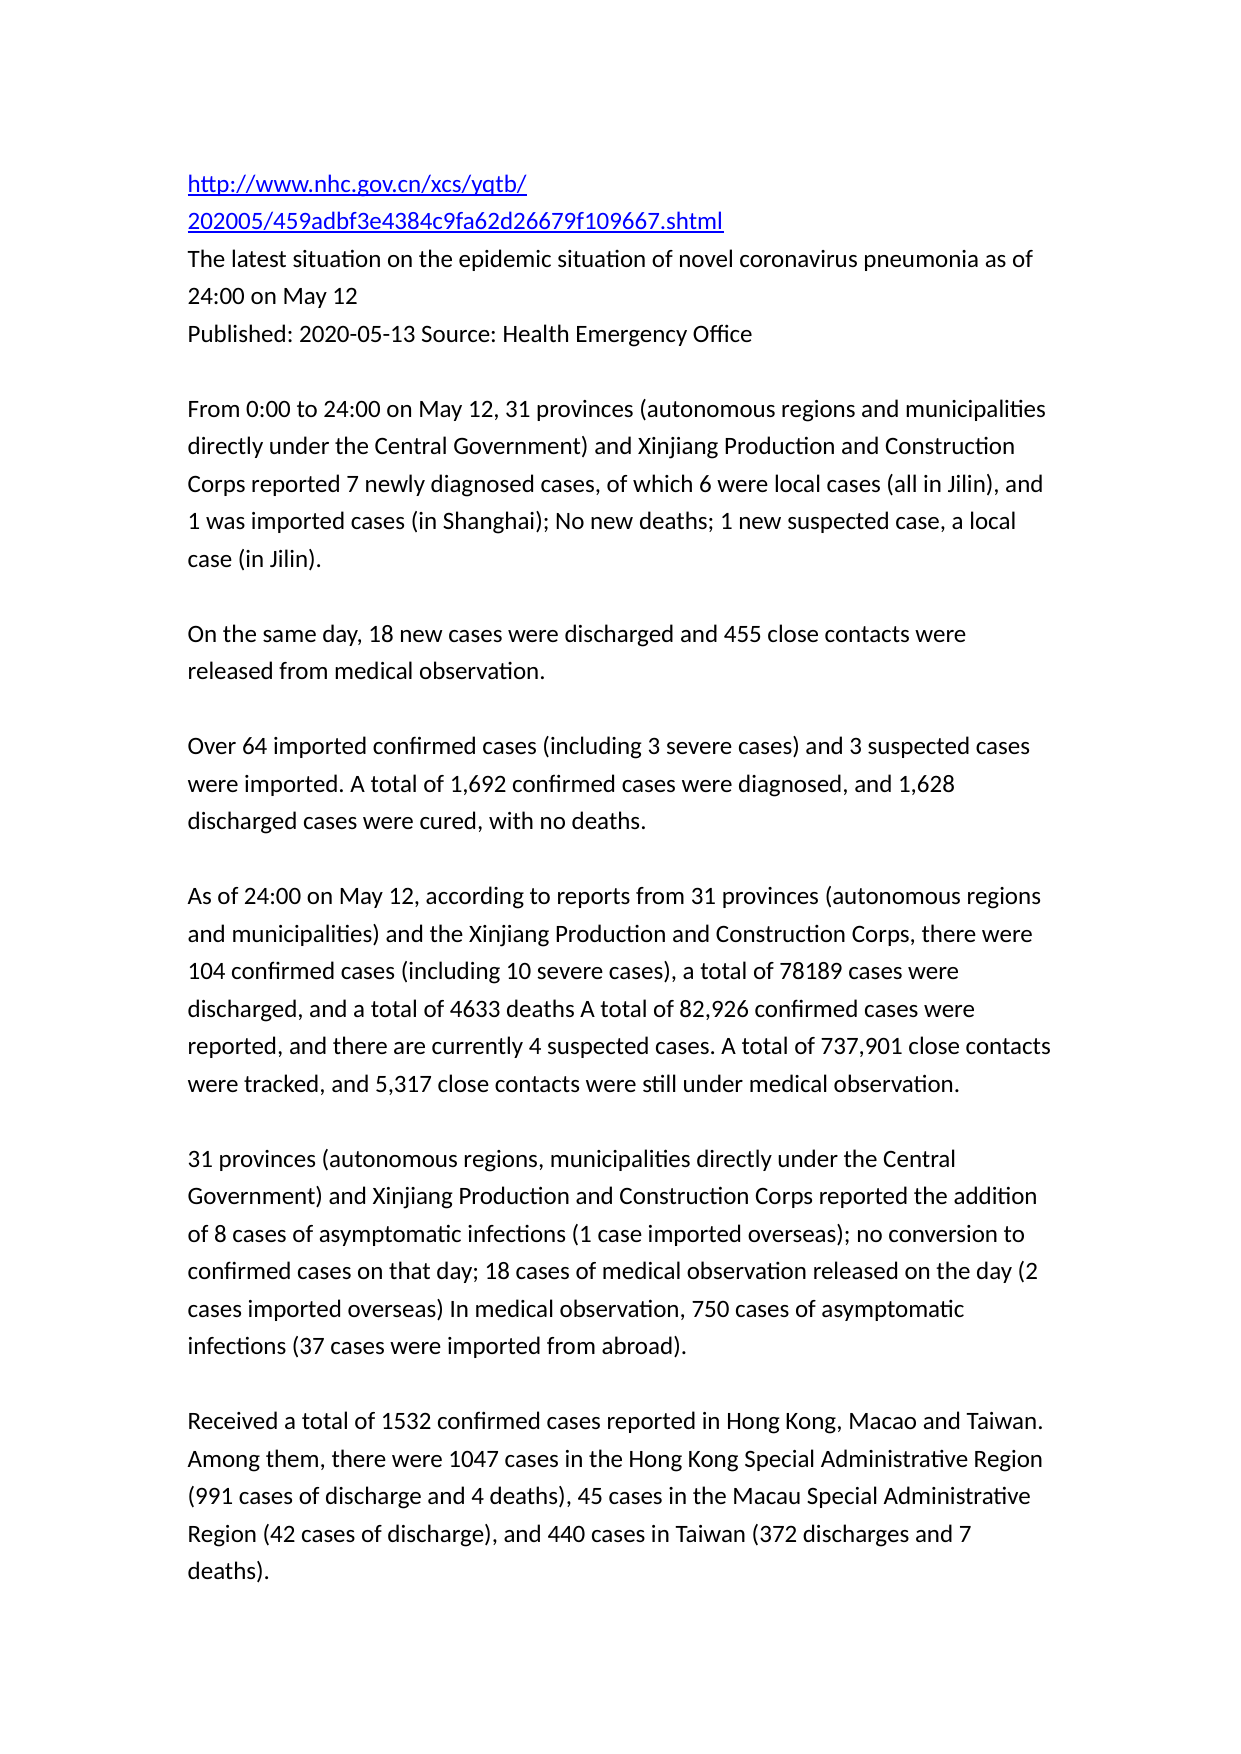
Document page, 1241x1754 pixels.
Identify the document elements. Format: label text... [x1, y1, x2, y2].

text From 0:00 to 24:00 on May 12, 31 provinces (autonomous regions and municipalities directly under the Central Government) and Xinjiang Production and Construction Corps reported 7 newly diagnosed cases, of which 6 were local cases (all in Jilin), and 1 was imported cases (in Shanghai); No new deaths; 1 new suspected case, a local case (in Jilin). [187, 389, 1053, 577]
text On the same day, 18 new cases were discharged and 455 close contacts were released from medical observation. [187, 614, 1053, 689]
text Received a total of 1532 confirmed cases reported in Hong Kong, Macao and Taiwan. Among them, there were 1047 cases in the Hong Kong Special Administrative Region (991 cases of discharge and 4 deaths), 45 cases in the Macau Special Administrative Region (42 cases of discharge), and 440 cases in Taiwan (372 discharges and 7 deaths). [187, 1402, 1053, 1589]
text 31 provinces (autonomous regions, municipalities directly under the Central Government) and Xinjiang Production and Construction Corps reported the addition of 8 cases of asymptomatic infections (1 case imported overseas); no conversion to confirmed cases on that day; 18 cases of medical observation released on the day (2 cases imported overseas) In medical observation, 750 cases of asymptomatic infections (37 cases were imported from abroad). [187, 1139, 1053, 1364]
text Over 64 imported confirmed cases (including 3 severe cases) and 3 suspected cases were imported. A total of 1,692 confirmed cases were diagnosed, and 1,628 discharged cases were cured, with no deaths. [187, 727, 1053, 839]
text Published: 2020-05-13 Source: Health Emergency Office [187, 314, 1053, 352]
text http://www.nhc.gov.cn/xcs/yqtb/202005/459adbf3e4384c9fa62d26679f109667.shtml [187, 164, 1053, 239]
text As of 24:00 on May 12, according to reports from 31 provinces (autonomous regions and municipalities) and the Xinjiang Production and Construction Corps, there were 104 confirmed cases (including 10 severe cases), a total of 78189 cases were discharged, and a total of 4633 deaths A total of 82,926 confirmed cases were reported, and there are currently 4 suspected cases. A total of 737,901 close contacts were tracked, and 5,317 close contacts were still under medical observation. [187, 877, 1053, 1102]
text The latest situation on the epidemic situation of novel coronavirus pneumonia as of 24:00 on May 12 [187, 239, 1053, 314]
